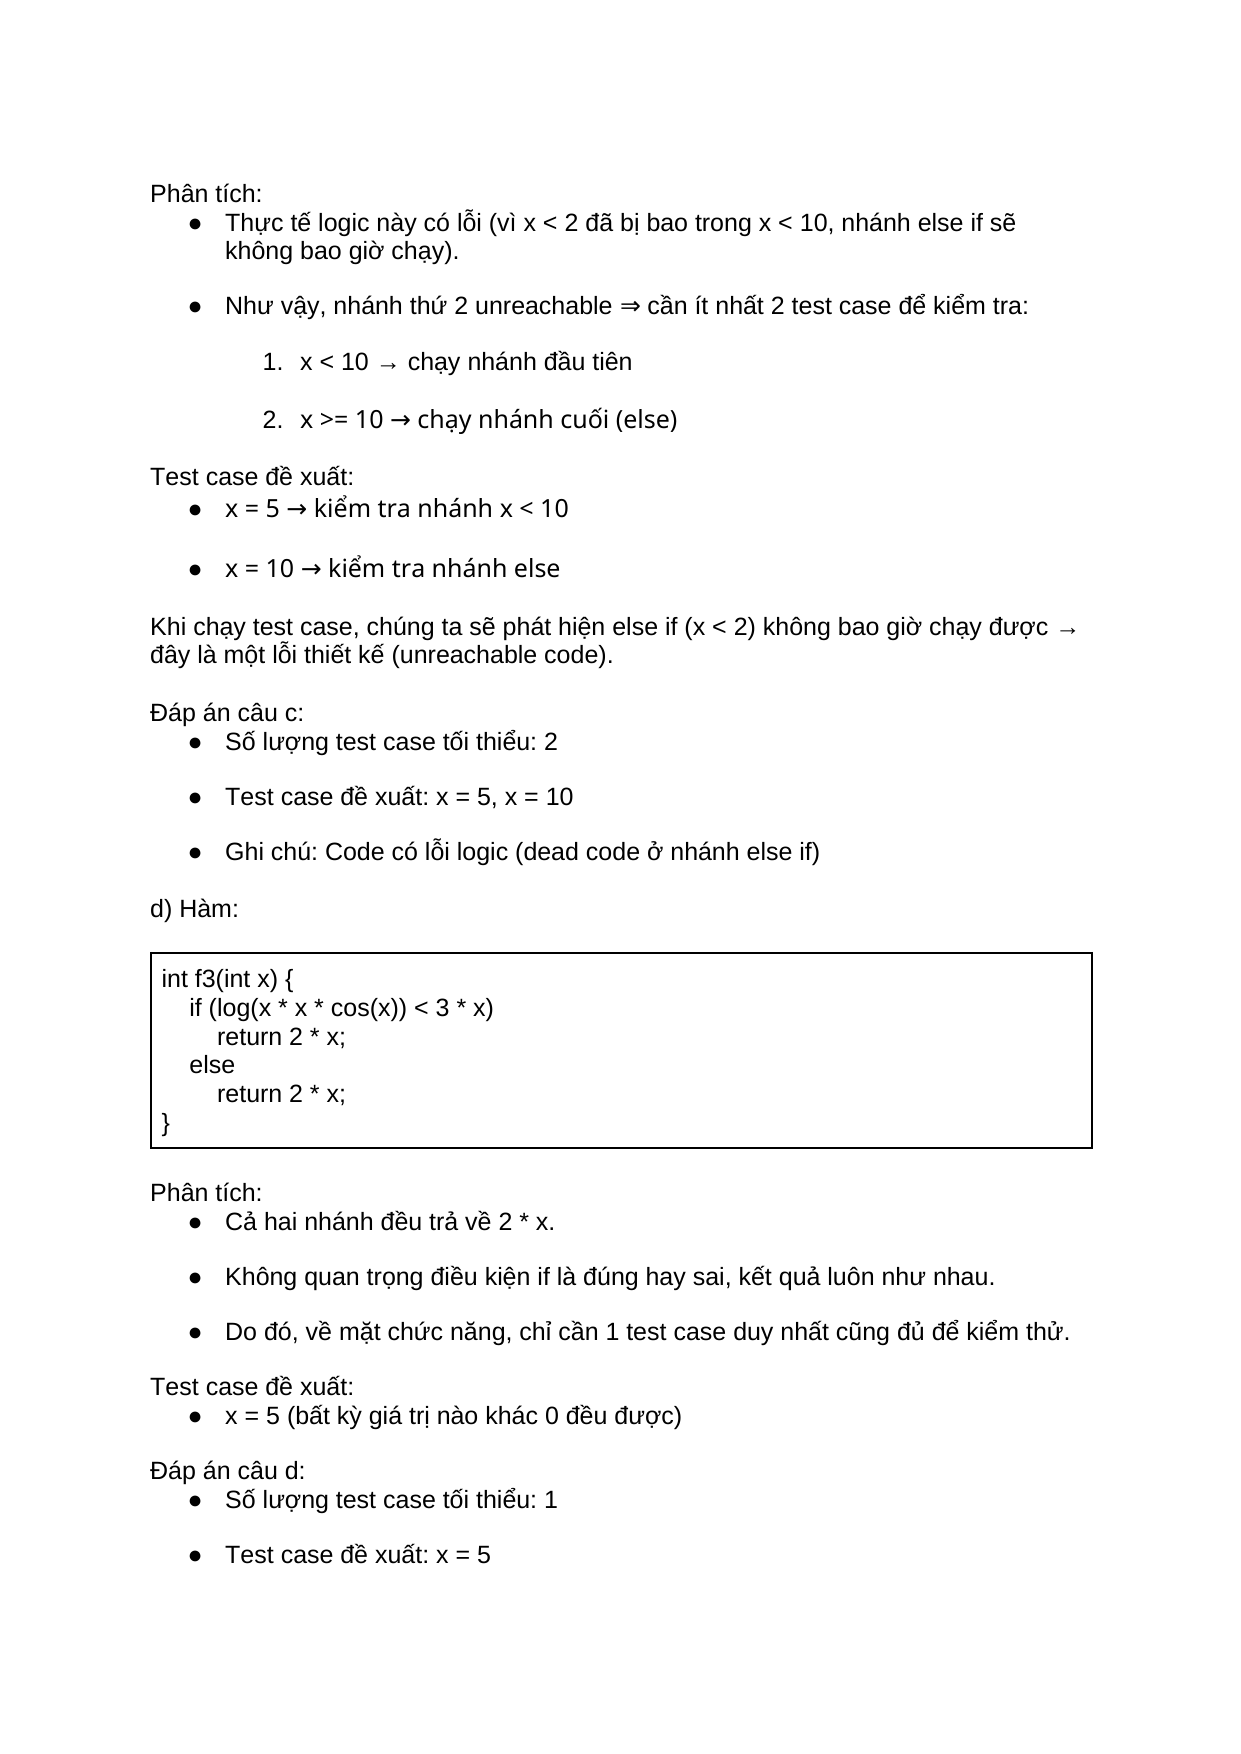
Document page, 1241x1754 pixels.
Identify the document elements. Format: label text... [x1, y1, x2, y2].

text Phân tích: [150, 179, 1090, 207]
list Test case đề xuất: x = 5 [187, 1540, 1090, 1568]
list x >= 10 → chạy nhánh cuối (else) [262, 402, 1090, 462]
list x = 10 → kiểm tra nhánh else [187, 551, 1090, 612]
list Thực tế logic này có lỗi (vì x < 2 đã bị bao trong x < 10, nhánh else if sẽ không bao giờ chạy). [187, 207, 1090, 291]
list x = 5 → kiểm tra nhánh x < 10 [187, 491, 1090, 551]
text Khi chạy test case, chúng ta sẽ phát hiện else if (x < 2) không bao giờ chạy được → đây là một lỗi thiết kế (unreachable code). [150, 612, 1090, 669]
table_header int f3(int x) { if (log(x * x * cos(x)) < 3 * x) return 2 * x; else return 2 * x; } [152, 954, 1091, 1147]
list Cả hai nhánh đều trả về 2 * x. [187, 1207, 1090, 1262]
text Phân tích: [150, 1178, 1090, 1207]
text Đáp án câu c: [150, 698, 1090, 727]
list x = 5 (bất kỳ giá trị nào khác 0 đều được) [187, 1401, 1090, 1456]
text Đáp án câu d: [150, 1456, 1090, 1485]
text d) Hàm: [150, 894, 1090, 923]
list Test case đề xuất: x = 5, x = 10 [187, 782, 1090, 837]
list Như vậy, nhánh thứ 2 unreachable ⇒ cần ít nhất 2 test case để kiểm tra: [187, 291, 1090, 346]
list Không quan trọng điều kiện if là đúng hay sai, kết quả luôn như nhau. [187, 1262, 1090, 1317]
list Do đó, về mặt chức năng, chỉ cần 1 test case duy nhất cũng đủ để kiểm thử. [187, 1317, 1090, 1372]
text Test case đề xuất: [150, 1372, 1090, 1401]
text Test case đề xuất: [150, 462, 1090, 491]
list x < 10 → chạy nhánh đầu tiên [262, 346, 1090, 402]
list Số lượng test case tối thiểu: 1 [187, 1485, 1090, 1540]
list Số lượng test case tối thiểu: 2 [187, 727, 1090, 782]
list Ghi chú: Code có lỗi logic (dead code ở nhánh else if) [187, 837, 1090, 866]
